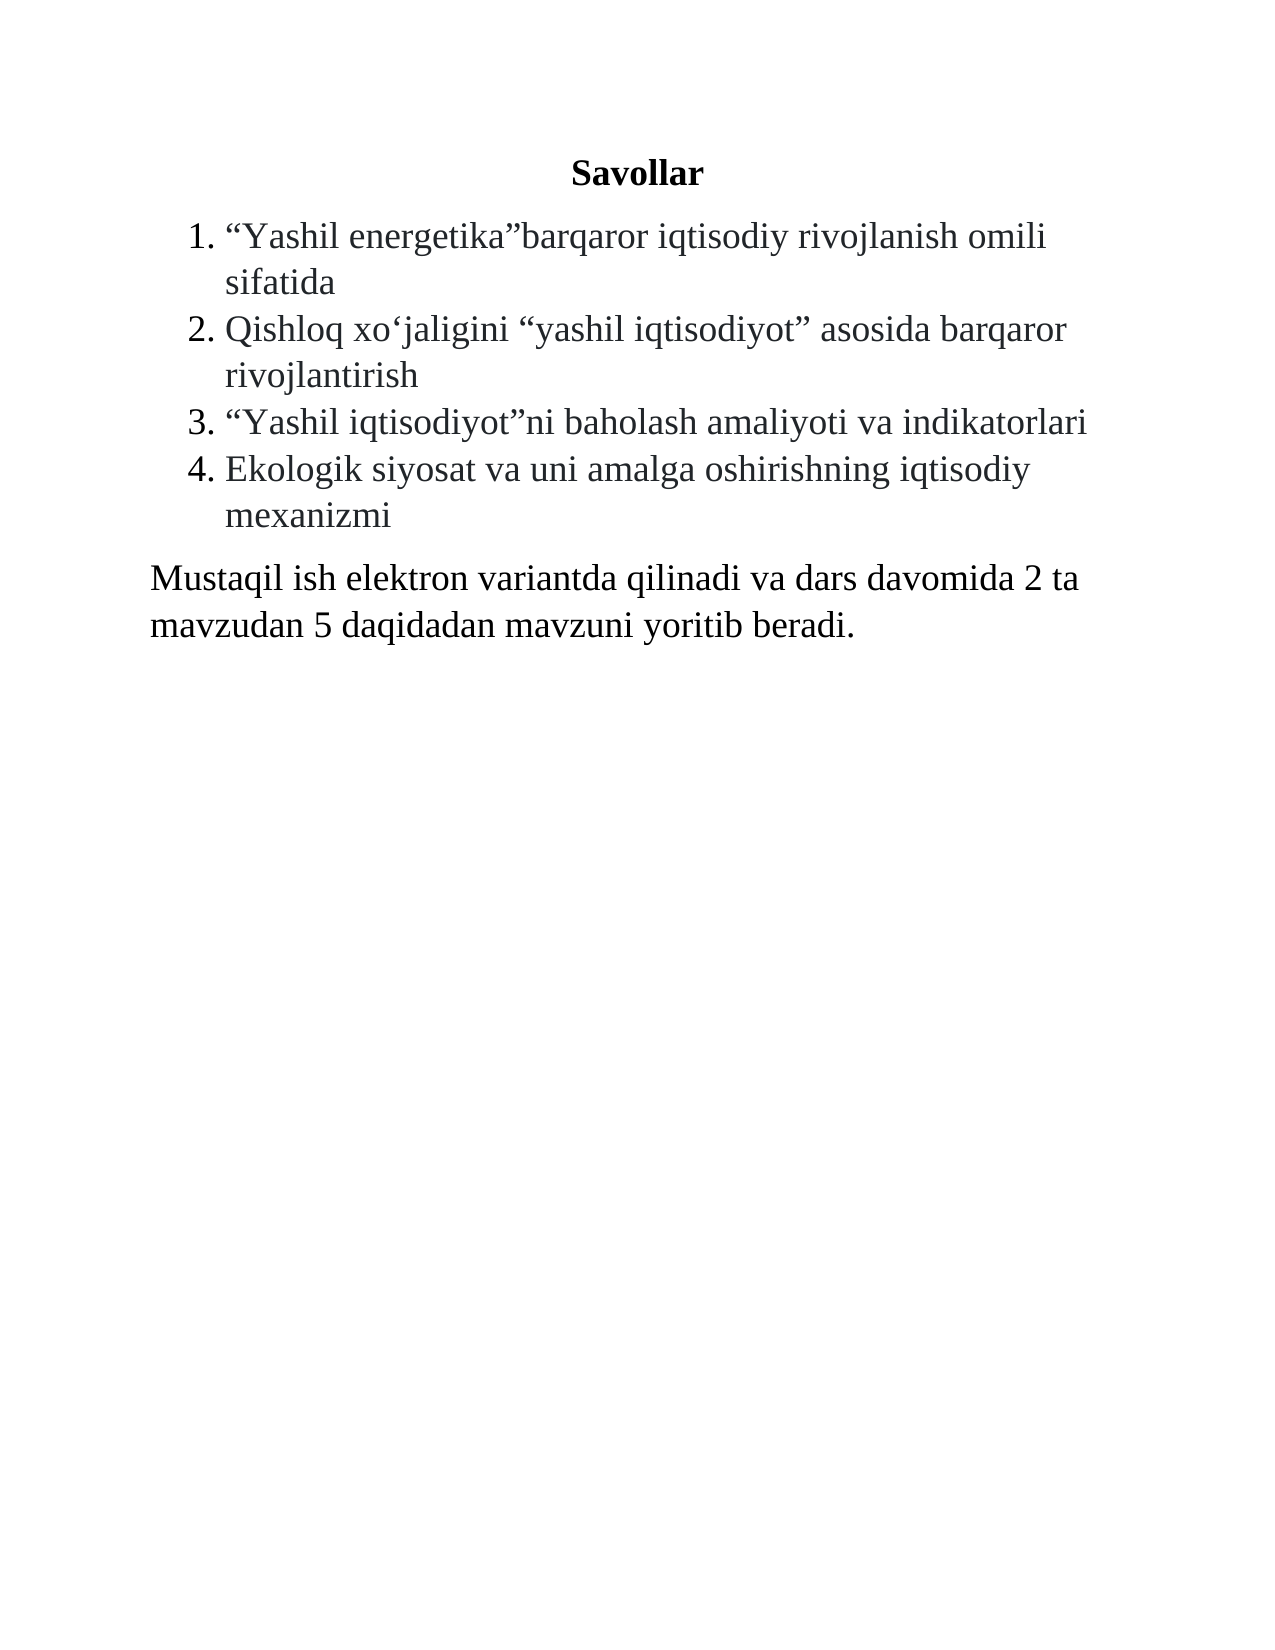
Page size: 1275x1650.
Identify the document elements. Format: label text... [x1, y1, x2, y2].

list “Yashil iqtisodiyot”ni baholash amaliyoti va indikatorlari [187, 399, 1125, 443]
list Qishloq xo‘jaligini “yashil iqtisodiyot” asosida barqaror rivojlantirish [187, 306, 1125, 396]
text Savollar [150, 150, 1125, 193]
text Mustaqil ish elektron variantda qilinadi va dars davomida 2 ta mavzudan 5 daqidadan mavzuni yoritib beradi. [150, 556, 1125, 646]
list Ekologik siyosat va uni amalga oshirishning iqtisodiy mexanizmi [187, 446, 1125, 536]
list “Yashil energetika”barqaror iqtisodiy rivojlanish omili sifatida [187, 213, 1125, 303]
